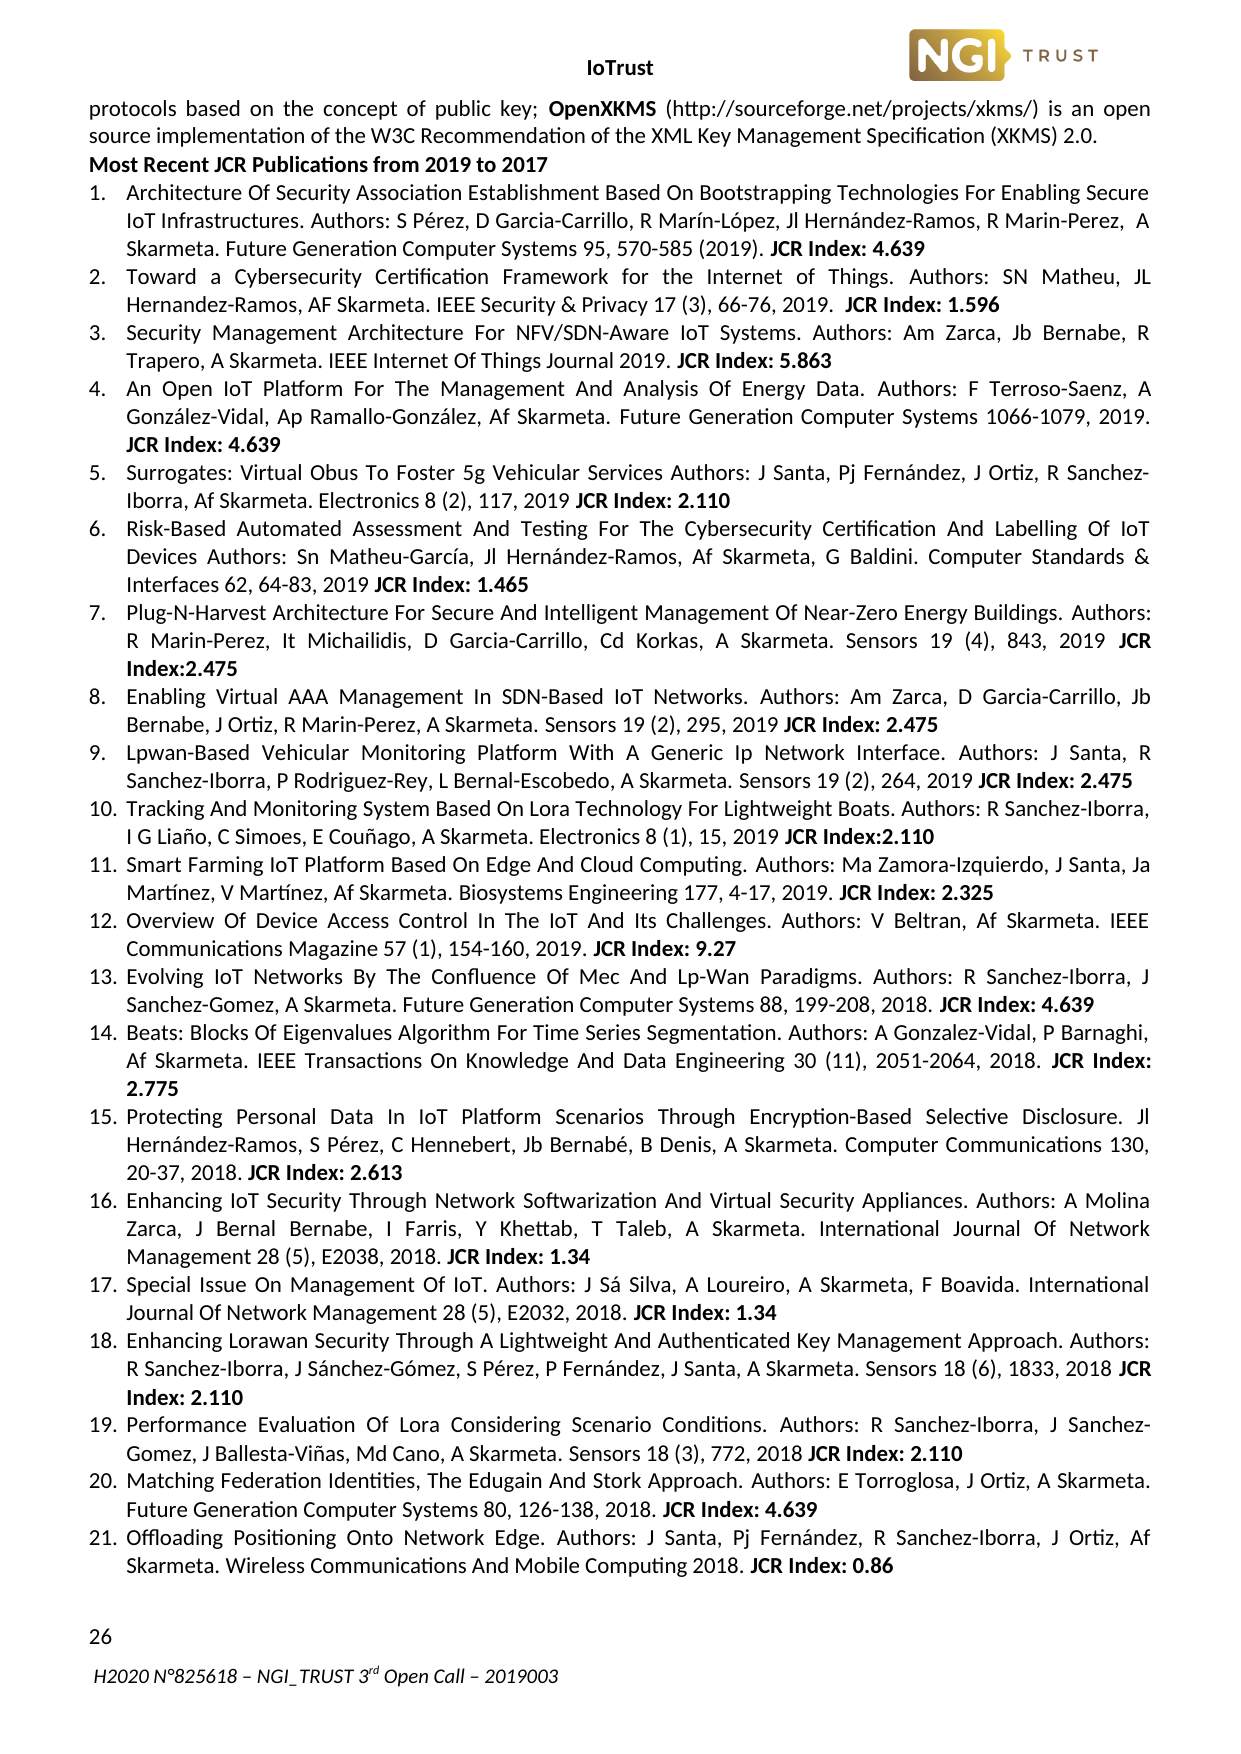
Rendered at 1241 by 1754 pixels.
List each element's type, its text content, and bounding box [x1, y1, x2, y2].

list Special Issue On Management Of IoT. Authors: J Sá Silva, A Loureiro, A Skarmeta, F Boavida. International Journal Of Network Management 28 (5), E2032, 2018. JCR Index: 1.34 [89, 1271, 1152, 1327]
list Overview Of Device Access Control In The IoT And Its Challenges. Authors: V Beltran, Af Skarmeta. IEEE Communications Magazine 57 (1), 154-160, 2019. JCR Index: 9.27 [89, 906, 1152, 962]
list Lpwan-Based Vehicular Monitoring Platform With A Generic Ip Network Interface. Authors: J Santa, R Sanchez-Iborra, P Rodriguez-Rey, L Bernal-Escobedo, A Skarmeta. Sensors 19 (2), 264, 2019 JCR Index: 2.475 [89, 738, 1152, 794]
list Matching Federation Identities, The Edugain And Stork Approach. Authors: E Torroglosa, J Ortiz, A Skarmeta. Future Generation Computer Systems 80, 126-138, 2018. JCR Index: 4.639 [89, 1467, 1152, 1523]
list Toward a Cybersecurity Certification Framework for the Internet of Things.‏ Authors: SN Matheu, JL Hernandez-Ramos, AF Skarmeta.‏ IEEE Security & Privacy 17 (3), 66-76, 2019. JCR Index: 1.596 [89, 262, 1152, 318]
list Enabling Virtual AAA Management In SDN-Based IoT Networks. Authors: Am Zarca, D Garcia-Carrillo, Jb Bernabe, J Ortiz, R Marin-Perez, A Skarmeta. Sensors 19 (2), 295, 2019 JCR Index: 2.475 [89, 682, 1152, 738]
list Enhancing Lorawan Security Through A Lightweight And Authenticated Key Management Approach. Authors: R Sanchez-Iborra, J Sánchez-Gómez, S Pérez, P Fernández, J Santa, A Skarmeta. Sensors 18 (6), 1833, 2018 JCR Index: 2.110 [89, 1327, 1152, 1411]
list Beats: Blocks Of Eigenvalues Algorithm For Time Series Segmentation. Authors: A Gonzalez-Vidal, P Barnaghi, Af Skarmeta. IEEE Transactions On Knowledge And Data Engineering 30 (11), 2051-2064, 2018. JCR Index: 2.775 [89, 1018, 1152, 1102]
list Surrogates: Virtual Obus To Foster 5g Vehicular Services Authors: J Santa, Pj Fernández, J Ortiz, R Sanchez-Iborra, Af Skarmeta. Electronics 8 (2), 117, 2019 JCR Index: 2.110 [89, 458, 1152, 514]
text Most Recent JCR Publications from 2019 to 2017 [89, 150, 1152, 178]
list Risk-Based Automated Assessment And Testing For The Cybersecurity Certification And Labelling Of IoT Devices Authors: Sn Matheu-García, Jl Hernández-Ramos, Af Skarmeta, G Baldini. Computer Standards & Interfaces 62, 64-83, 2019 JCR Index: 1.465 [89, 514, 1152, 598]
list Evolving IoT Networks By The Confluence Of Mec And Lp-Wan Paradigms. Authors: R Sanchez-Iborra, J Sanchez-Gomez, A Skarmeta. Future Generation Computer Systems 88, 199-208, 2018. JCR Index: 4.639 [89, 962, 1152, 1018]
list Tracking And Monitoring System Based On Lora Technology For Lightweight Boats. Authors: R Sanchez-Iborra, I G Liaño, C Simoes, E Couñago, A Skarmeta. Electronics 8 (1), 15, 2019 JCR Index:2.110 [89, 794, 1152, 850]
list Offloading Positioning Onto Network Edge. Authors: J Santa, Pj Fernández, R Sanchez-Iborra, J Ortiz, Af Skarmeta. Wireless Communications And Mobile Computing 2018. JCR Index: 0.86 [89, 1523, 1152, 1579]
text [89, 94, 1152, 150]
list Architecture Of Security Association Establishment Based On Bootstrapping Technologies For Enabling Secure IoT Infrastructures. Authors: S Pérez, D Garcia-Carrillo, R Marín-López, Jl Hernández-Ramos, R Marin-Perez, A Skarmeta. Future Generation Computer Systems 95, 570-585 (2019). JCR Index: 4.639 [89, 178, 1152, 262]
list Security Management Architecture For NFV/SDN-Aware IoT Systems. Authors: Am Zarca, Jb Bernabe, R Trapero, A Skarmeta. IEEE Internet Of Things Journal 2019. JCR Index: 5.863 [89, 318, 1152, 374]
list An Open IoT Platform For The Management And Analysis Of Energy Data. Authors: F Terroso-Saenz, A González-Vidal, Ap Ramallo-González, Af Skarmeta. Future Generation Computer Systems 1066-1079, 2019. JCR Index: 4.639 [89, 374, 1152, 458]
list Performance Evaluation Of Lora Considering Scenario Conditions. Authors: R Sanchez-Iborra, J Sanchez-Gomez, J Ballesta-Viñas, Md Cano, A Skarmeta. Sensors 18 (3), 772, 2018 JCR Index: 2.110 [89, 1411, 1152, 1467]
list Protecting Personal Data In IoT Platform Scenarios Through Encryption-Based Selective Disclosure. Jl Hernández-Ramos, S Pérez, C Hennebert, Jb Bernabé, B Denis, A Skarmeta. Computer Communications 130, 20-37, 2018. JCR Index: 2.613 [89, 1102, 1152, 1186]
list Smart Farming IoT Platform Based On Edge And Cloud Computing. Authors: Ma Zamora-Izquierdo, J Santa, Ja Martínez, V Martínez, Af Skarmeta. Biosystems Engineering 177, 4-17, 2019. JCR Index: 2.325 [89, 850, 1152, 906]
list Enhancing IoT Security Through Network Softwarization And Virtual Security Appliances. Authors: A Molina Zarca, J Bernal Bernabe, I Farris, Y Khettab, T Taleb, A Skarmeta. International Journal Of Network Management 28 (5), E2038, 2018. JCR Index: 1.34 [89, 1186, 1152, 1271]
list Plug-N-Harvest Architecture For Secure And Intelligent Management Of Near-Zero Energy Buildings. Authors: R Marin-Perez, It Michailidis, D Garcia-Carrillo, Cd Korkas, A Skarmeta. Sensors 19 (4), 843, 2019 JCR Index:2.475 [89, 598, 1152, 682]
